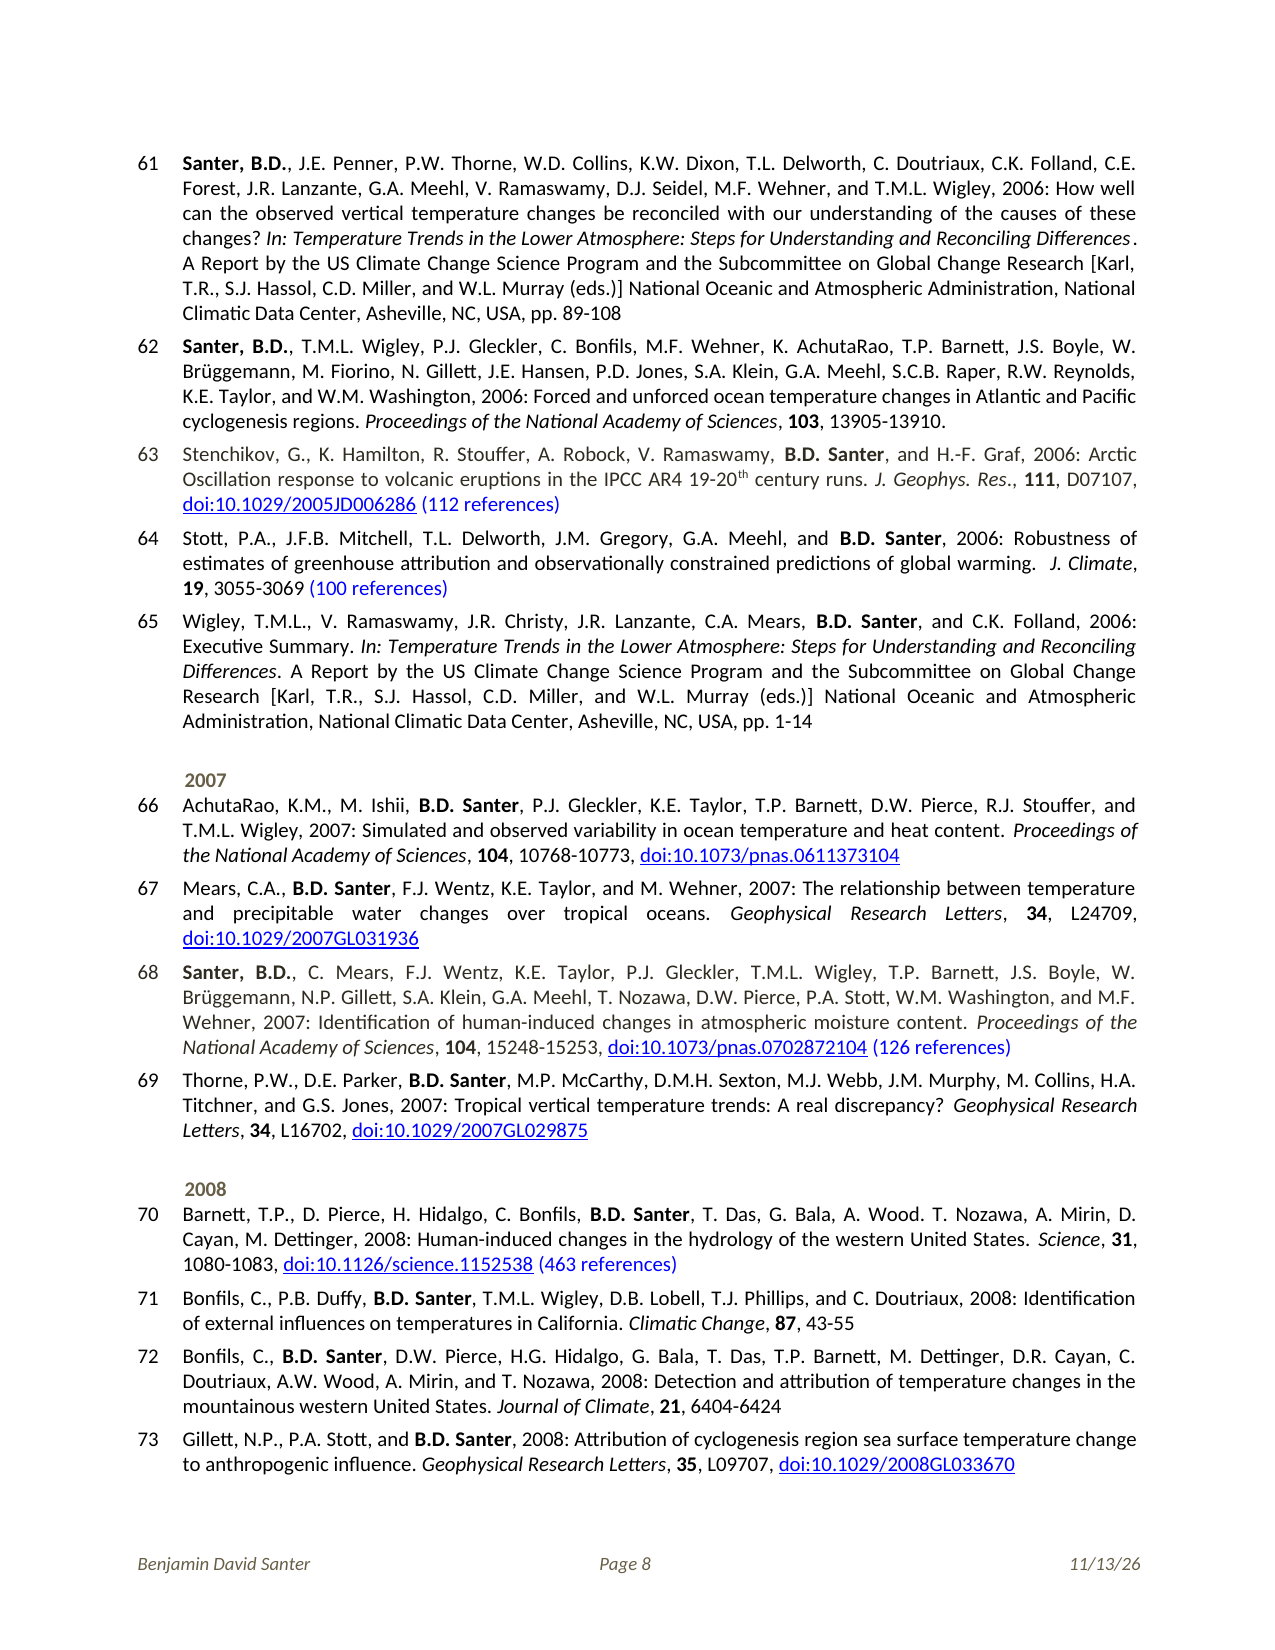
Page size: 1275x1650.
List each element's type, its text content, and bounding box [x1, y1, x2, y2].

text 69 Thorne, P.W., D.E. Parker, B.D. Santer, M.P. McCarthy, D.M.H. Sexton, M.J. Webb, J.M. Murphy, M. Collins, H.A. Titchner, and G.S. Jones, 2007: Tropical vertical temperature trends: A real discrepancy? Geophysical Research Letters, 34, L16702, doi:10.1029/2007GL029875 [137, 1067, 1138, 1142]
text 2008 [137, 1176, 1138, 1202]
text 62 Santer, B.D., T.M.L. Wigley, P.J. Gleckler, C. Bonfils, M.F. Wehner, K. AchutaRao, T.P. Barnett, J.S. Boyle, W. Brüggemann, M. Fiorino, N. Gillett, J.E. Hansen, P.D. Jones, S.A. Klein, G.A. Meehl, S.C.B. Raper, R.W. Reynolds, K.E. Taylor, and W.M. Washington, 2006: Forced and unforced ocean temperature changes in Atlantic and Pacific cyclogenesis regions. Proceedings of the National Academy of Sciences, 103, 13905-13910. [137, 333, 1138, 433]
text 63 Stenchikov, G., K. Hamilton, R. Stouffer, A. Robock, V. Ramaswamy, B.D. Santer, and H.-F. Graf, 2006: Arctic Oscillation response to volcanic eruptions in the IPCC AR4 19-20th century runs. J. Geophys. Res., 111, D07107, doi:10.1029/2005JD006286 (112 references) [137, 442, 1138, 517]
text 71 Bonfils, C., P.B. Duffy, B.D. Santer, T.M.L. Wigley, D.B. Lobell, T.J. Phillips, and C. Doutriaux, 2008: Identification of external influences on temperatures in California. Climatic Change, 87, 43-55 [137, 1285, 1138, 1335]
text 73 Gillett, N.P., P.A. Stott, and B.D. Santer, 2008: Attribution of cyclogenesis region sea surface temperature change to anthropogenic influence. Geophysical Research Letters, 35, L09707, doi:10.1029/2008GL033670 [137, 1427, 1138, 1477]
text 2007 [137, 767, 1138, 792]
text 66 AchutaRao, K.M., M. Ishii, B.D. Santer, P.J. Gleckler, K.E. Taylor, T.P. Barnett, D.W. Pierce, R.J. Stouffer, and T.M.L. Wigley, 2007: Simulated and observed variability in ocean temperature and heat content. Proceedings of the National Academy of Sciences, 104, 10768-10773, doi:10.1073/pnas.0611373104 [137, 792, 1138, 867]
text 67 Mears, C.A., B.D. Santer, F.J. Wentz, K.E. Taylor, and M. Wehner, 2007: The relationship between temperature and precipitable water changes over tropical oceans. Geophysical Research Letters, 34, L24709, doi:10.1029/2007GL031936 [137, 876, 1138, 951]
text 68 Santer, B.D., C. Mears, F.J. Wentz, K.E. Taylor, P.J. Gleckler, T.M.L. Wigley, T.P. Barnett, J.S. Boyle, W. Brüggemann, N.P. Gillett, S.A. Klein, G.A. Meehl, T. Nozawa, D.W. Pierce, P.A. Stott, W.M. Washington, and M.F. Wehner, 2007: Identification of human-induced changes in atmospheric moisture content. Proceedings of the National Academy of Sciences, 104, 15248-15253, doi:10.1073/pnas.0702872104 (126 references) [137, 959, 1138, 1059]
text 61 Santer, B.D., J.E. Penner, P.W. Thorne, W.D. Collins, K.W. Dixon, T.L. Delworth, C. Doutriaux, C.K. Folland, C.E. Forest, J.R. Lanzante, G.A. Meehl, V. Ramaswamy, D.J. Seidel, M.F. Wehner, and T.M.L. Wigley, 2006: How well can the observed vertical temperature changes be reconciled with our understanding of the causes of these changes? In: Temperature Trends in the Lower Atmosphere: Steps for Understanding and Reconciling Differences. A Report by the US Climate Change Science Program and the Subcommittee on Global Change Research [Karl, T.R., S.J. Hassol, C.D. Miller, and W.L. Murray (eds.)] National Oceanic and Atmospheric Administration, National Climatic Data Center, Asheville, NC, USA, pp. 89-108 [137, 150, 1138, 325]
text 65 Wigley, T.M.L., V. Ramaswamy, J.R. Christy, J.R. Lanzante, C.A. Mears, B.D. Santer, and C.K. Folland, 2006: Executive Summary. In: Temperature Trends in the Lower Atmosphere: Steps for Understanding and Reconciling Differences. A Report by the US Climate Change Science Program and the Subcommittee on Global Change Research [Karl, T.R., S.J. Hassol, C.D. Miller, and W.L. Murray (eds.)] National Oceanic and Atmospheric Administration, National Climatic Data Center, Asheville, NC, USA, pp. 1-14 [137, 608, 1138, 733]
text 72 Bonfils, C., B.D. Santer, D.W. Pierce, H.G. Hidalgo, G. Bala, T. Das, T.P. Barnett, M. Dettinger, D.R. Cayan, C. Doutriaux, A.W. Wood, A. Mirin, and T. Nozawa, 2008: Detection and attribution of temperature changes in the mountainous western United States. Journal of Climate, 21, 6404-6424 [137, 1343, 1138, 1418]
text 70 Barnett, T.P., D. Pierce, H. Hidalgo, C. Bonfils, B.D. Santer, T. Das, G. Bala, A. Wood. T. Nozawa, A. Mirin, D. Cayan, M. Dettinger, 2008: Human-induced changes in the hydrology of the western United States. Science, 31, 1080-1083, doi:10.1126/science.1152538 (463 references) [137, 1202, 1138, 1277]
text 64 Stott, P.A., J.F.B. Mitchell, T.L. Delworth, J.M. Gregory, G.A. Meehl, and B.D. Santer, 2006: Robustness of estimates of greenhouse attribution and observationally constrained predictions of global warming. J. Climate, 19, 3055-3069 (100 references) [137, 525, 1138, 600]
